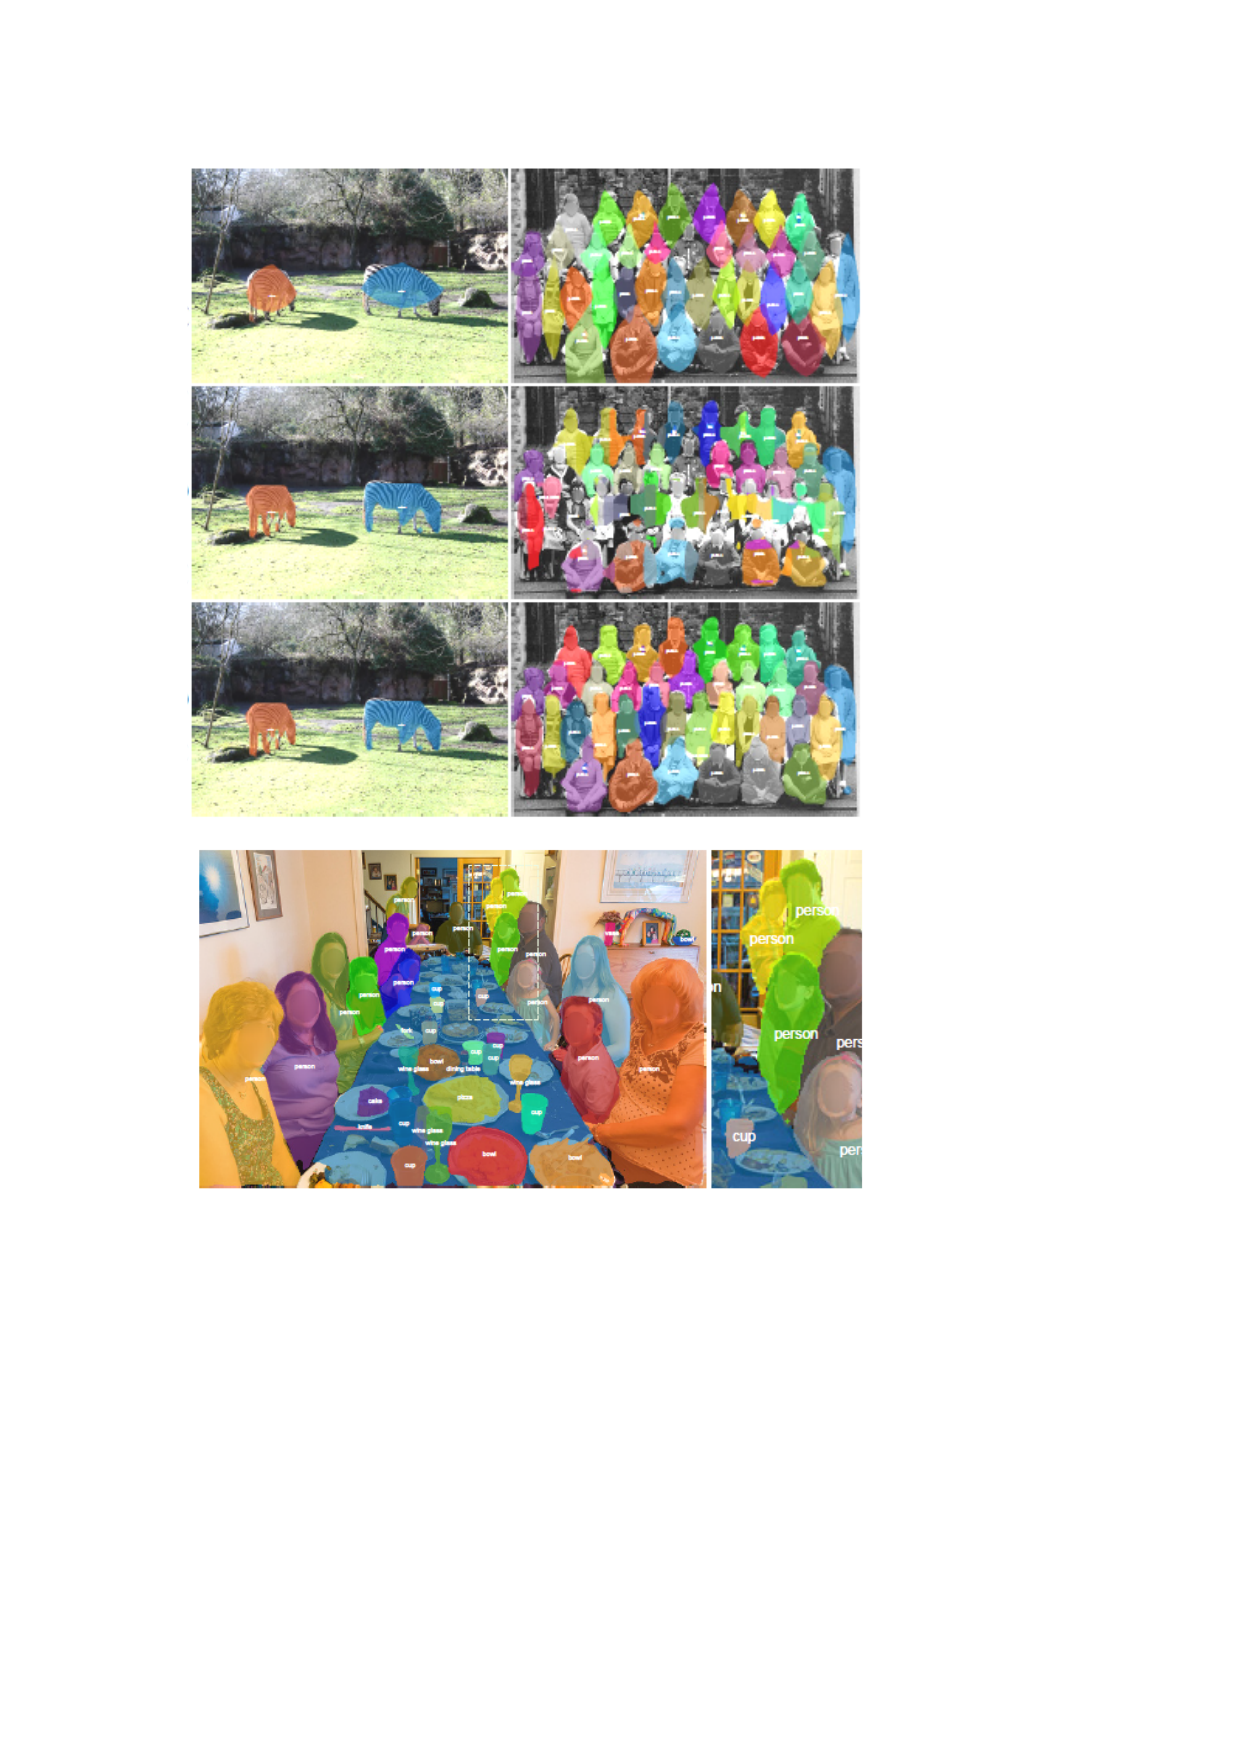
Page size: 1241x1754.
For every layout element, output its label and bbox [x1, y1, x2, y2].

picture [187, 844, 872, 1197]
